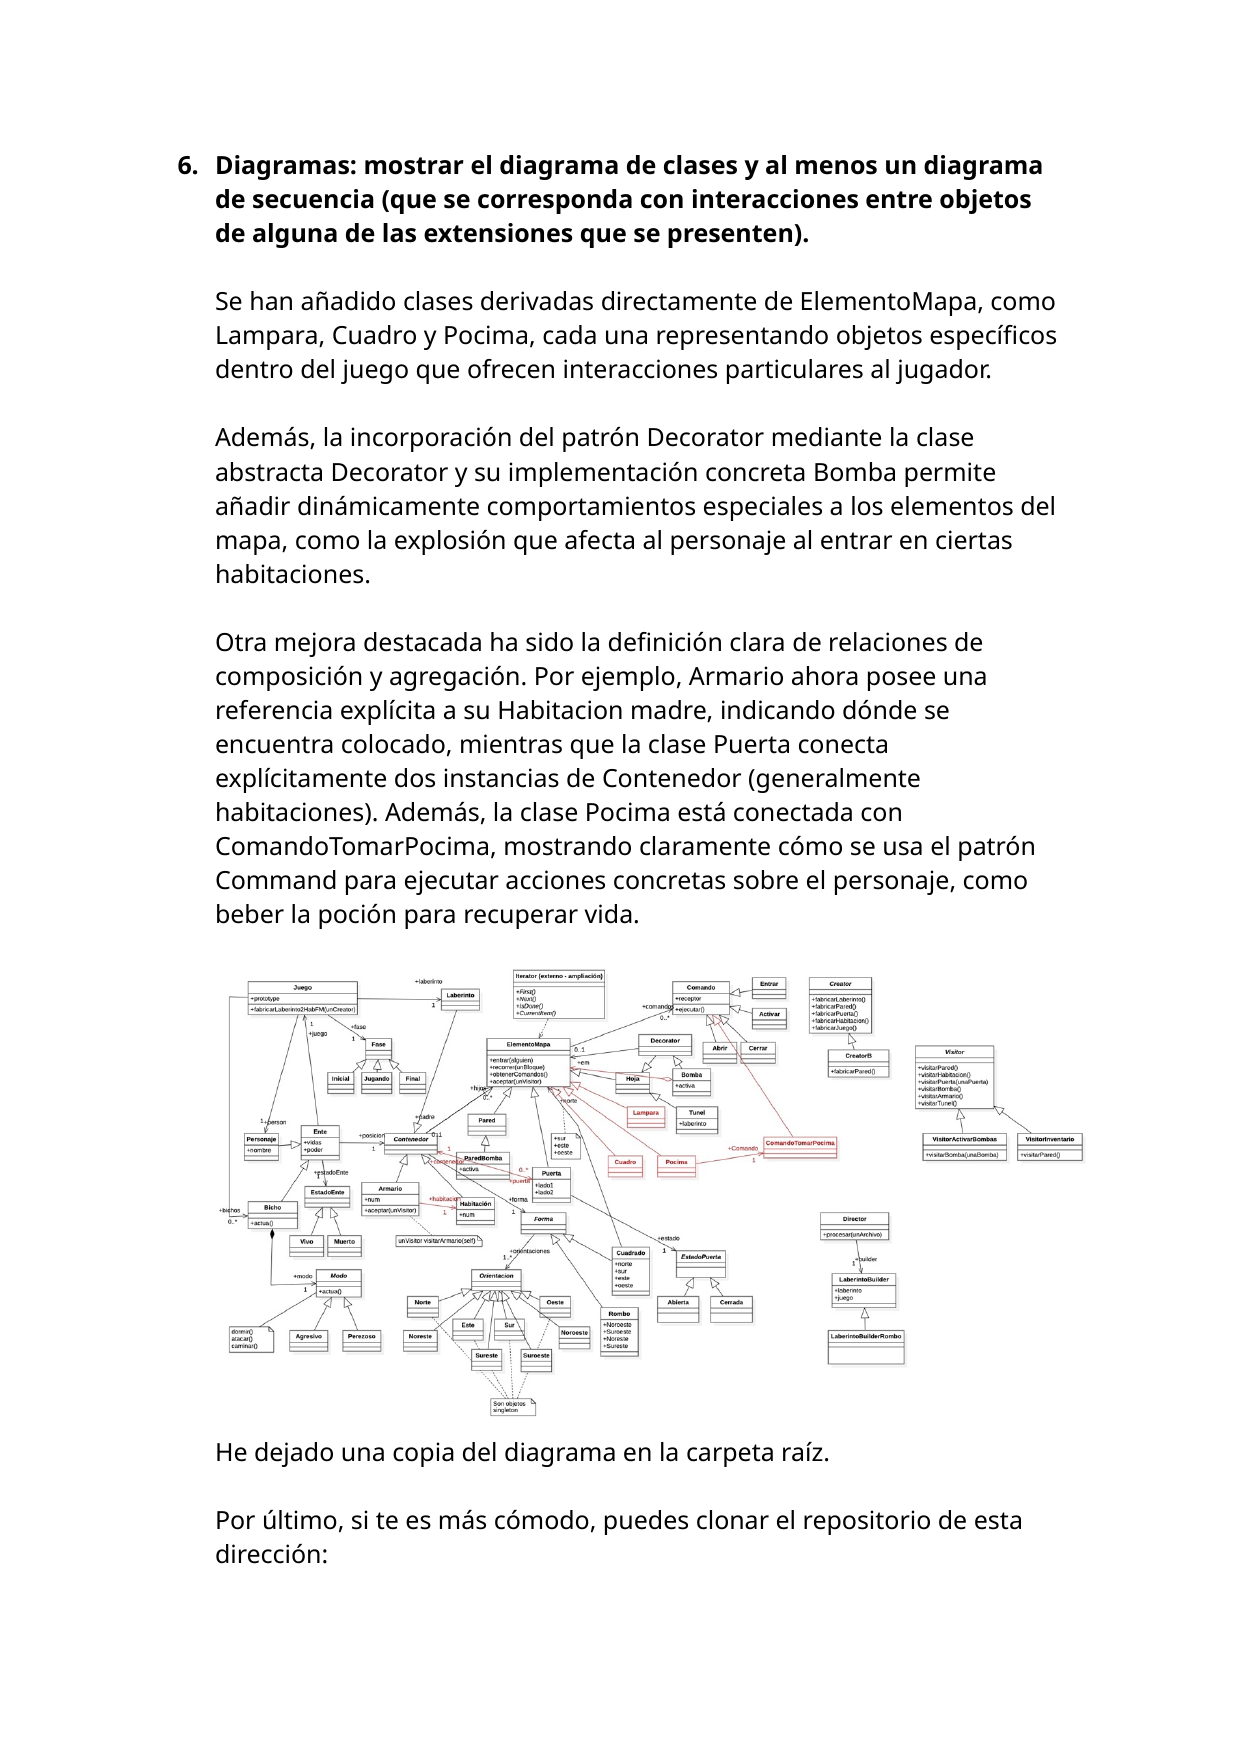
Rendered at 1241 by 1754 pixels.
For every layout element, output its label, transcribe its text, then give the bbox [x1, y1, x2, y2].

picture [214, 965, 1101, 1435]
list Por último, si te es más cómodo, puedes clonar el repositorio de esta dirección: [215, 1502, 1063, 1571]
list Además, la incorporación del patrón Decorator mediante la clase abstracta Decorator y su implementación concreta Bomba permite añadir dinámicamente comportamientos especiales a los elementos del mapa, como la explosión que afecta al personaje al entrar en ciertas habitaciones. [215, 420, 1063, 590]
list Diagramas: mostrar el diagrama de clases y al menos un diagrama de secuencia (que se corresponda con interacciones entre objetos de alguna de las extensiones que se presenten). [177, 148, 1063, 250]
list He dejado una copia del diagrama en la carpeta raíz. [215, 1435, 1063, 1468]
list Otra mejora destacada ha sido la definición clara de relaciones de composición y agregación. Por ejemplo, Armario ahora posee una referencia explícita a su Habitacion madre, indicando dónde se encuentra colocado, mientras que la clase Puerta conecta explícitamente dos instancias de Contenedor (generalmente habitaciones). Además, la clase Pocima está conectada con ComandoTomarPocima, mostrando claramente cómo se usa el patrón Command para ejecutar acciones concretas sobre el personaje, como beber la poción para recuperar vida. [215, 624, 1063, 931]
list Se han añadido clases derivadas directamente de ElementoMapa, como Lampara, Cuadro y Pocima, cada una representando objetos específicos dentro del juego que ofrecen interacciones particulares al jugador. [215, 284, 1063, 386]
